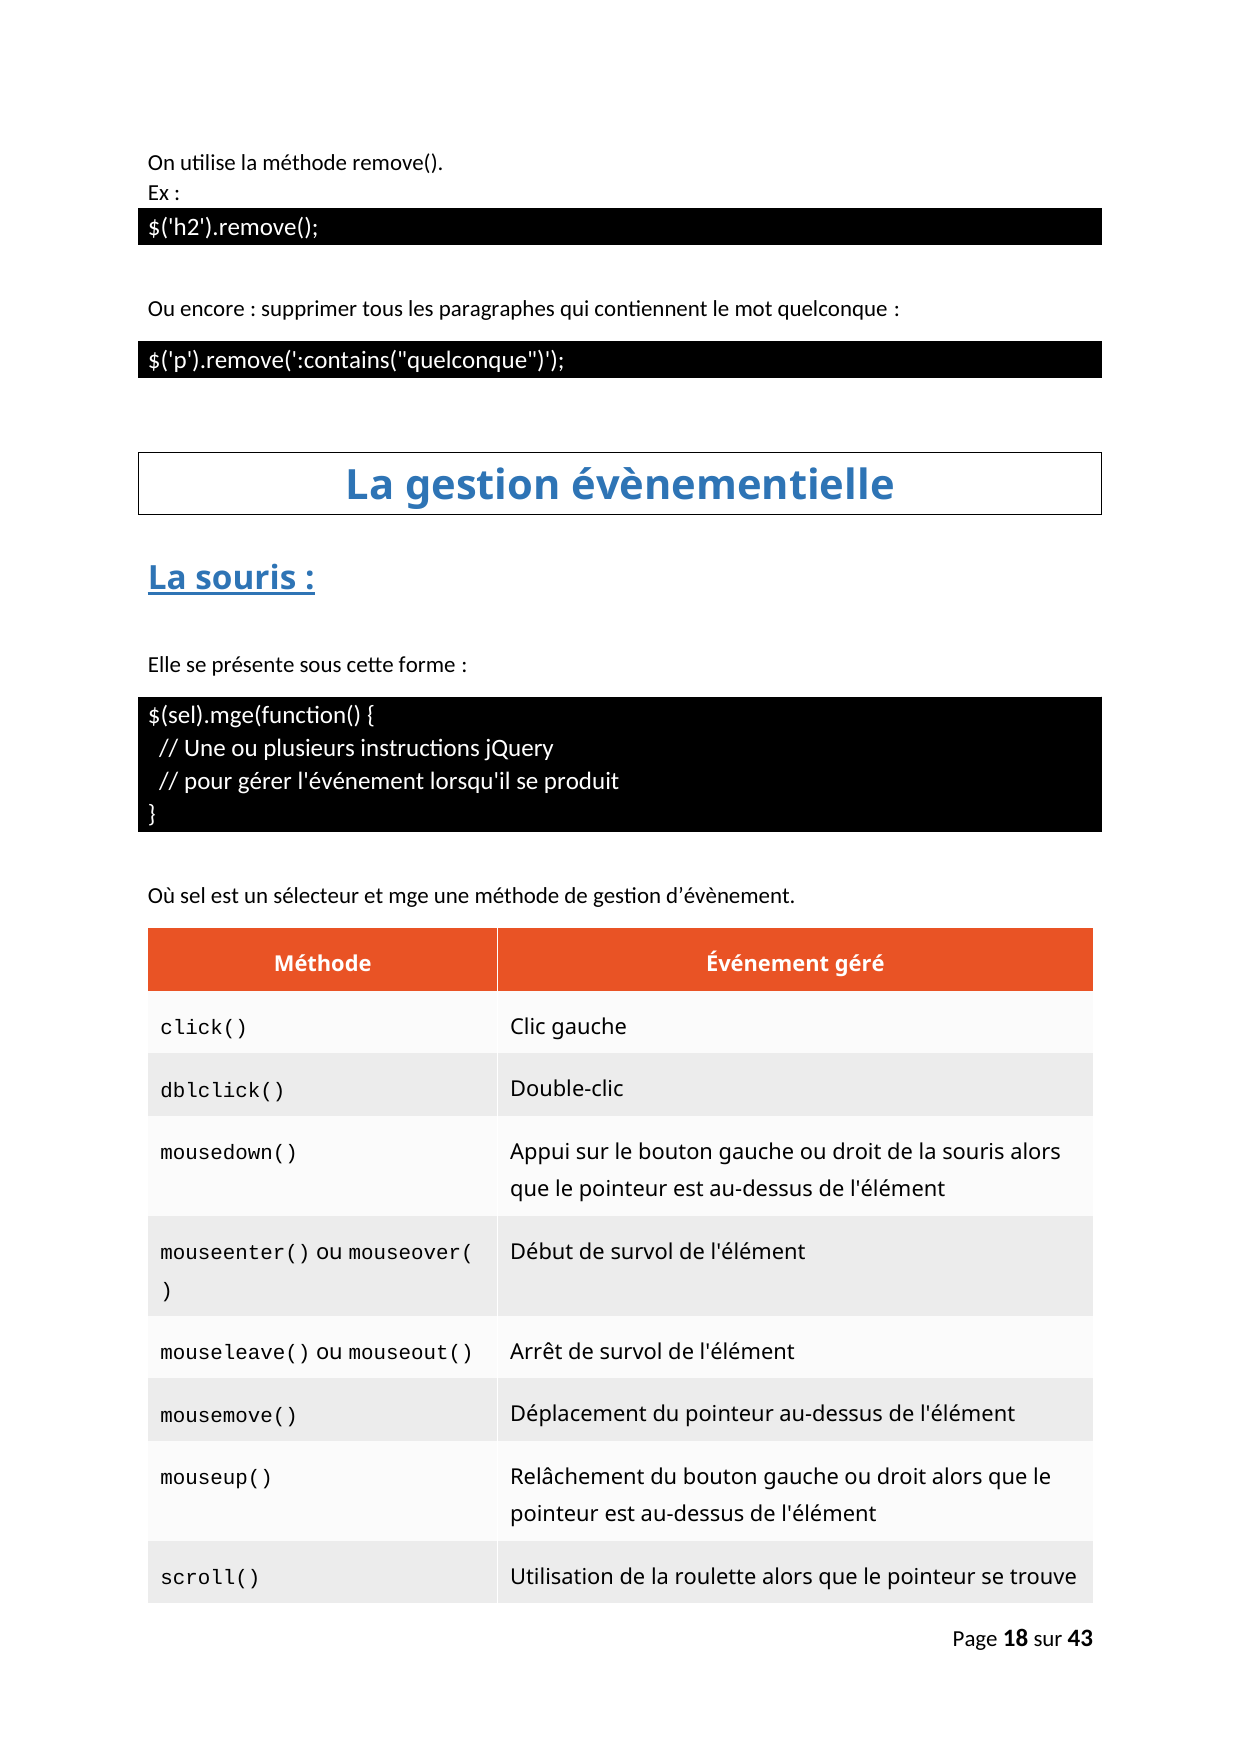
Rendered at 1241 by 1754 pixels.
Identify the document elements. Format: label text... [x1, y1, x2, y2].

text $('h2').remove(); [139, 209, 1101, 244]
table_cell scroll() [148, 1541, 497, 1603]
table_cell mousedown() [148, 1116, 497, 1216]
table_cell Arrêt de survol de l'élément [498, 1316, 1093, 1378]
text // pour gérer l'événement lorsqu'il se produit [139, 762, 1101, 795]
text Ou encore : supprimer tous les paragraphes qui contiennent le mot quelconque : [148, 294, 1093, 322]
text // Une ou plusieurs instructions jQuery [139, 729, 1101, 762]
table_cell click() [148, 991, 497, 1053]
table_cell mousemove() [148, 1378, 497, 1441]
subtitle La gestion évènementielle [139, 453, 1101, 514]
table_cell Double-clic [498, 1053, 1093, 1116]
text $('p').remove(':contains("quelconque")'); [139, 342, 1101, 377]
table_cell Déplacement du pointeur au-dessus de l'élément [498, 1378, 1093, 1441]
table_cell dblclick() [148, 1053, 497, 1116]
text On utilise la méthode remove(). [148, 148, 1093, 176]
table_cell Relâchement du bouton gauche ou droit alors que le pointeur est au-dessus de l'élément [498, 1441, 1093, 1541]
text Où sel est un sélecteur et mge une méthode de gestion d’évènement. [148, 881, 1093, 909]
table_cell Appui sur le bouton gauche ou droit de la souris alors que le pointeur est au-dessus de l'élément [498, 1116, 1093, 1216]
text } [139, 795, 1101, 831]
text Ex : [148, 178, 1093, 206]
text $(sel).mge(function() { [139, 698, 1101, 729]
table_cell mouseup() [148, 1441, 497, 1541]
table_header Événement géré [498, 928, 1093, 991]
text Elle se présente sous cette forme : [148, 650, 1093, 678]
table_cell Début de survol de l'élément [498, 1216, 1093, 1316]
table_cell Clic gauche [498, 991, 1093, 1053]
table_cell mouseenter() ou mouseover() [148, 1216, 497, 1316]
table_header Méthode [148, 928, 497, 991]
table_cell mouseleave() ou mouseout() [148, 1316, 497, 1378]
subtitle La souris : [148, 554, 1093, 599]
table_cell Utilisation de la roulette alors que le pointeur se trouve au-dessus d'un élément concerné par ce type d'événement [498, 1541, 1093, 1603]
